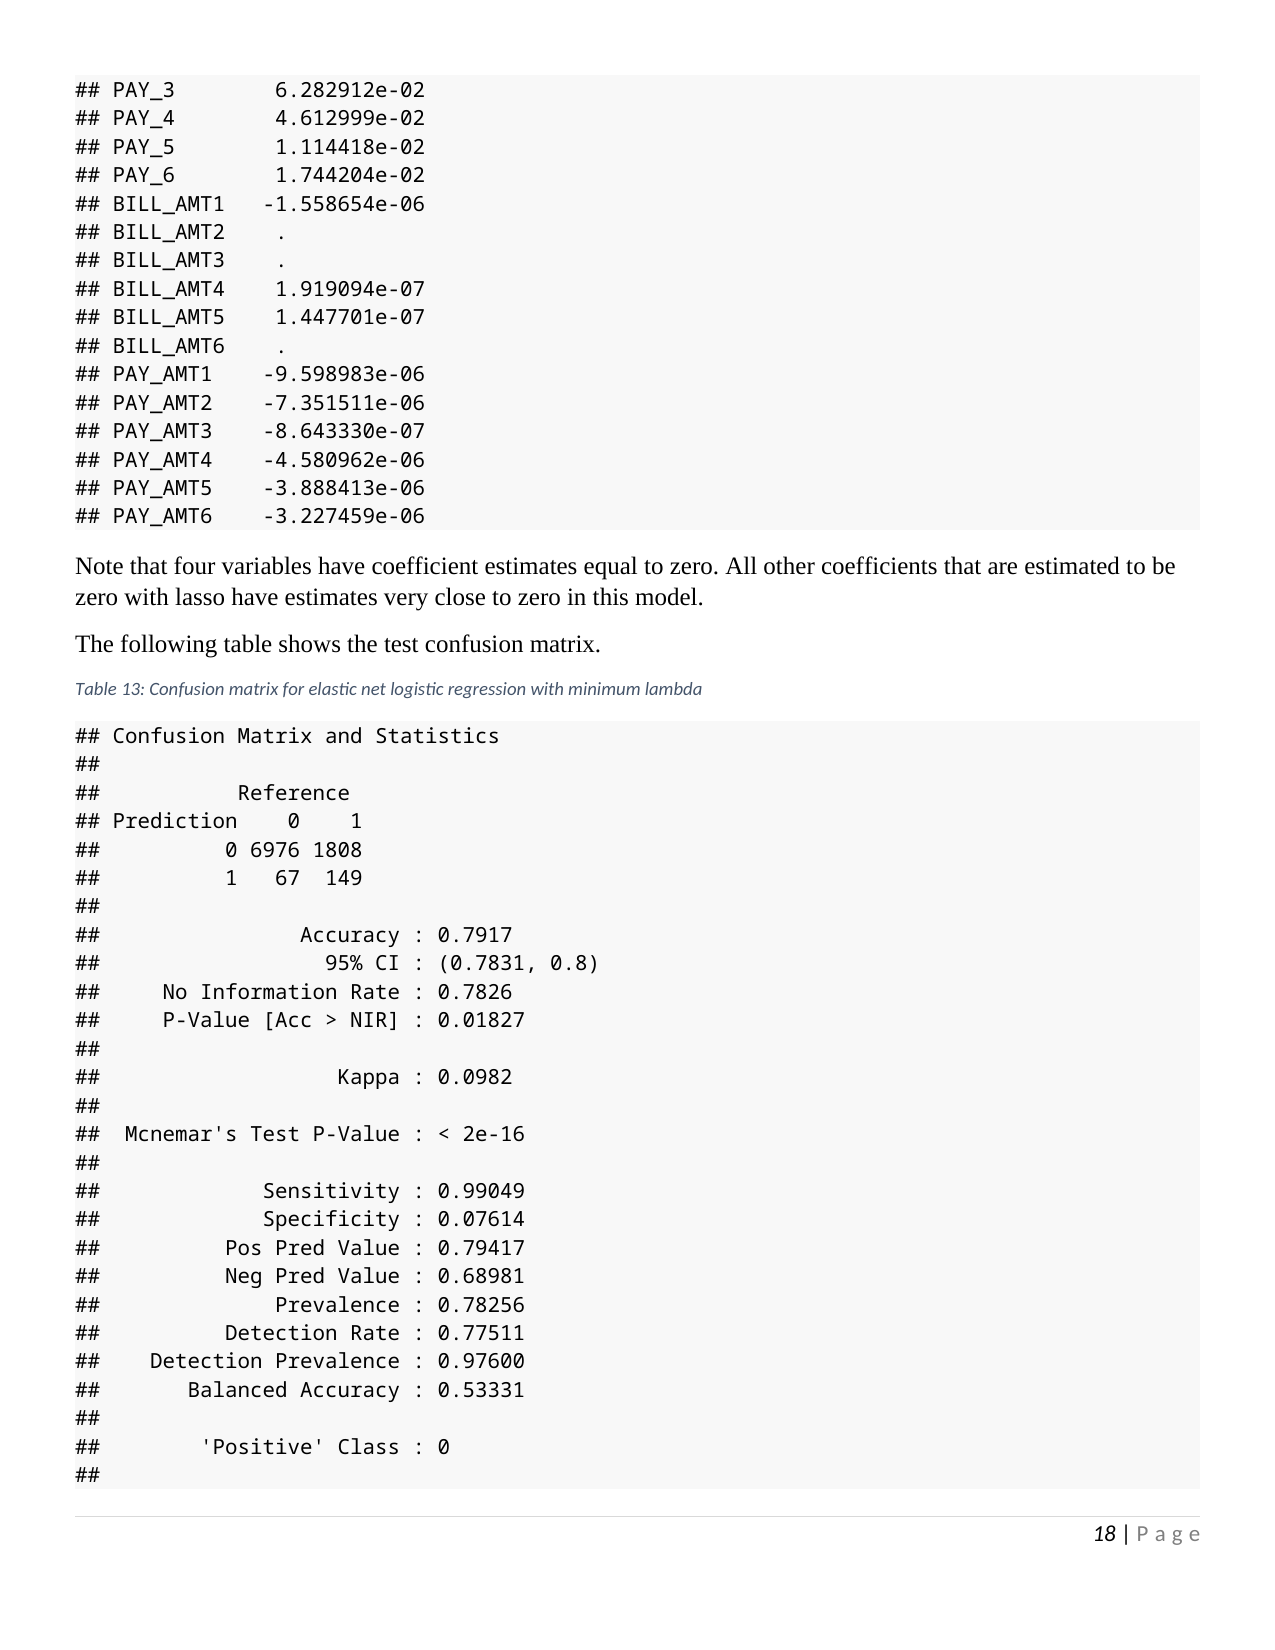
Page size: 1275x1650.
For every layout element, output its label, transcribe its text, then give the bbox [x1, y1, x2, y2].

text Table 13: Confusion matrix for elastic net logistic regression with minimum lambda [75, 677, 1200, 700]
text Note that four variables have coefficient estimates equal to zero. All other coefficients that are estimated to be zero with lasso have estimates very close to zero in this model. [75, 551, 1200, 611]
text ## Confusion Matrix and Statistics ## ## Reference ## Prediction 0 1 ## 0 6976 1808 ## 1 67 149 ## ## Accuracy : 0.7917 ## 95% CI : (0.7831, 0.8) ## No Information Rate : 0.7826 ## P-Value [Acc > NIR] : 0.01827 ## ## Kappa : 0.0982 ## ## Mcnemar's Test P-Value : < 2e-16 ## ## Sensitivity : 0.99049 ## Specificity : 0.07614 ## Pos Pred Value : 0.79417 ## Neg Pred Value : 0.68981 ## Prevalence : 0.78256 ## Detection Rate : 0.77511 ## Detection Prevalence : 0.97600 ## Balanced Accuracy : 0.53331 ## ## 'Positive' Class : 0 ## [75, 721, 1200, 1489]
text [75, 75, 1200, 530]
text The following table shows the test confusion matrix. [75, 629, 1200, 658]
